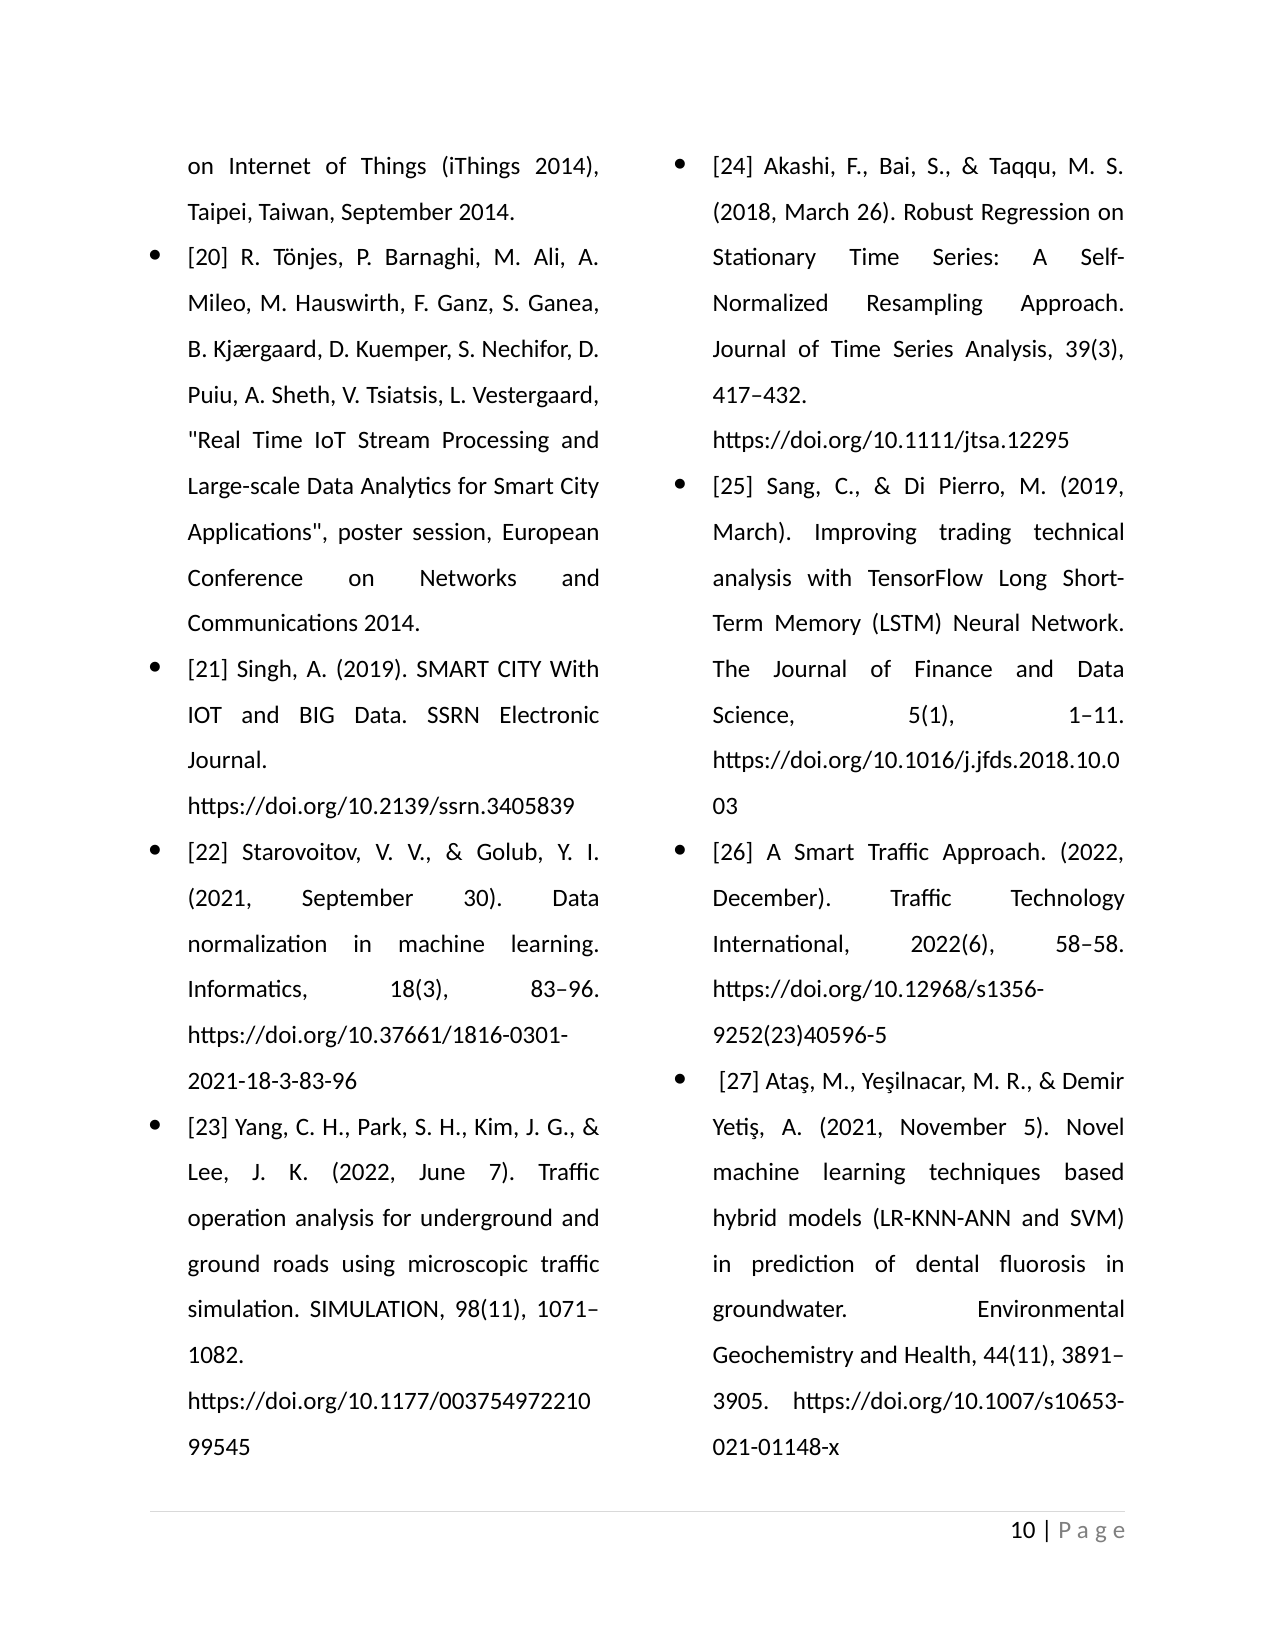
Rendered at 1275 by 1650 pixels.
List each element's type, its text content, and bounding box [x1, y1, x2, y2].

list [21] Singh, A. (2019). SMART CITY With IOT and BIG Data. SSRN Electronic Journal. https://doi.org/10.2139/ssrn.3405839 [150, 653, 600, 821]
list [22] Starovoitov, V. V., & Golub, Y. I. (2021, September 30). Data normalization in machine learning. Informatics, 18(3), 83–96. https://doi.org/10.37661/1816-0301-2021-18-3-83-96 [150, 836, 600, 1095]
list [23] Yang, C. H., Park, S. H., Kim, J. G., & Lee, J. K. (2022, June 7). Traffic operation analysis for underground and ground roads using microscopic traffic simulation. SIMULATION, 98(11), 1071–1082. https://doi.org/10.1177/00375497221099545 [150, 1111, 600, 1461]
list [26] A Smart Traffic Approach. (2022, December). Traffic Technology International, 2022(6), 58–58. https://doi.org/10.12968/s1356-9252(23)40596-5 [675, 836, 1125, 1050]
list [24] Akashi, F., Bai, S., & Taqqu, M. S. (2018, March 26). Robust Regression on Stationary Time Series: A Self-Normalized Resampling Approach. Journal of Time Series Analysis, 39(3), 417–432. https://doi.org/10.1111/jtsa.12295 [675, 150, 1125, 455]
list [25] Sang, C., & Di Pierro, M. (2019, March). Improving trading technical analysis with TensorFlow Long Short-Term Memory (LSTM) Neural Network. The Journal of Finance and Data Science, 5(1), 1–11. https://doi.org/10.1016/j.jfds.2018.10.003 [675, 470, 1125, 821]
list [27] Ataş, M., Yeşilnacar, M. R., & Demir Yetiş, A. (2021, November 5). Novel machine learning techniques based hybrid models (LR-KNN-ANN and SVM) in prediction of dental fluorosis in groundwater. Environmental Geochemistry and Health, 44(11), 3891–3905. https://doi.org/10.1007/s10653-021-01148-x [675, 1065, 1125, 1461]
list [20] R. Tönjes, P. Barnaghi, M. Ali, A. Mileo, M. Hauswirth, F. Ganz, S. Ganea, B. Kjærgaard, D. Kuemper, S. Nechifor, D. Puiu, A. Sheth, V. Tsiatsis, L. Vestergaard, "Real Time IoT Stream Processing and Large-scale Data Analytics for Smart City Applications", poster session, European Conference on Networks and Communications 2014. [150, 241, 600, 638]
